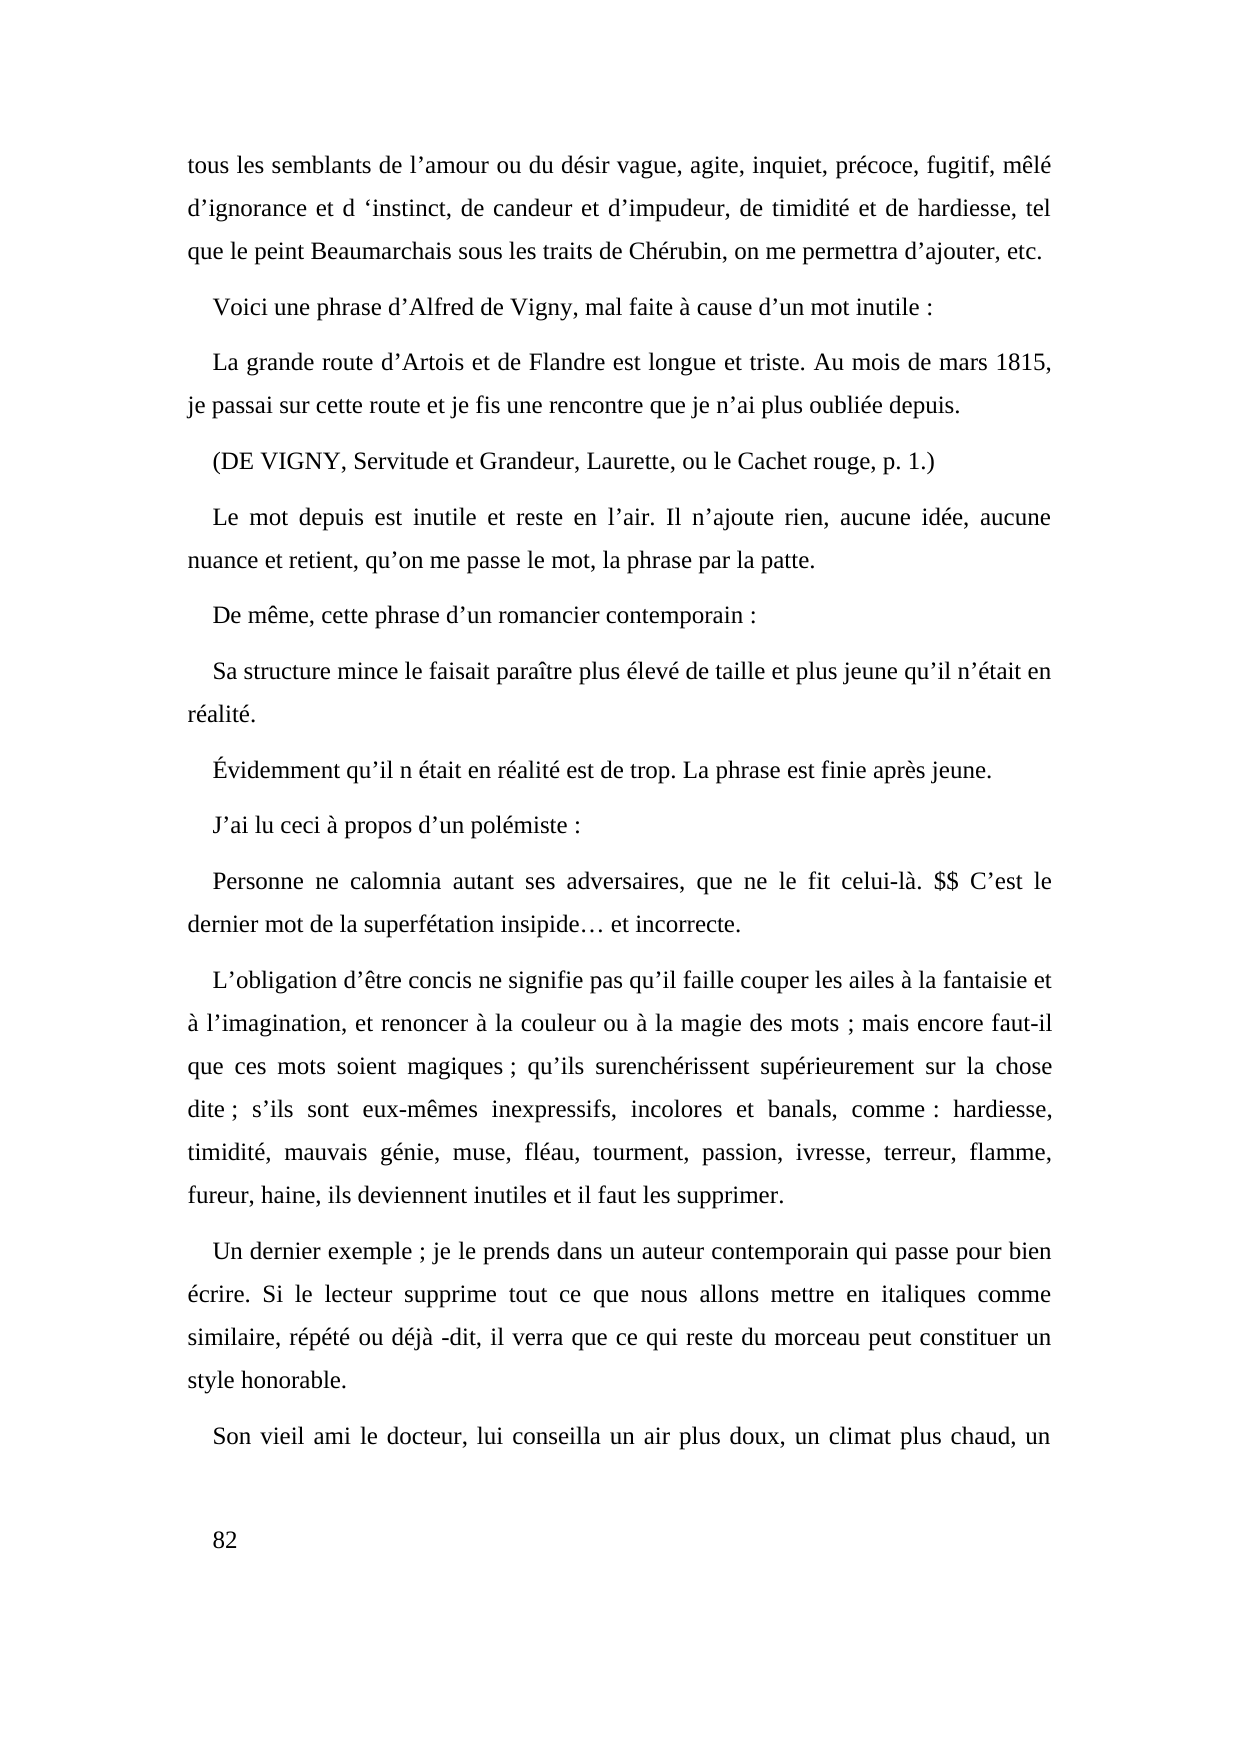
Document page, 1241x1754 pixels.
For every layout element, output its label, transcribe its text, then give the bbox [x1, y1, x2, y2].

text L’obligation d’être concis ne signifie pas qu’il faille couper les ailes à la fantaisie et à l’imagination, et renoncer à la couleur ou à la magie des mots ; mais encore faut-il que ces mots soient magiques ; qu’ils surenchérissent supérieurement sur la chose dite ; s’ils sont eux-mêmes inexpressifs, incolores et banals, comme : hardiesse, timidité, mauvais génie, muse, fléau, tourment, passion, ivresse, terreur, flamme, fureur, haine, ils deviennent inutiles et il faut les supprimer. [187, 965, 1053, 1209]
text La grande route d’Artois et de Flandre est longue et triste. Au mois de mars 1815, je passai sur cette route et je fis une rencontre que je n’ai plus oubliée depuis. [187, 347, 1053, 419]
text Évidemment qu’il n était en réalité est de trop. La phrase est finie après jeune. [187, 755, 1053, 784]
text (DE VIGNY, Servitude et Grandeur, Laurette, ou le Cachet rouge, p. 1.) [187, 446, 1053, 475]
text Voici une phrase d’Alfred de Vigny, mal faite à cause d’un mot inutile : [187, 292, 1053, 321]
text De même, cette phrase d’un romancier contemporain : [187, 601, 1053, 629]
text J’ai lu ceci à propos d’un polémiste : [187, 811, 1053, 839]
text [187, 150, 1053, 265]
text Personne ne calomnia autant ses adversaires, que ne le fit celui-là. $$ C’est le dernier mot de la superfétation insipide… et incorrecte. [187, 866, 1053, 938]
text Un dernier exemple ; je le prends dans un auteur contemporain qui passe pour bien écrire. Si le lecteur supprime tout ce que nous allons mettre en italiques comme similaire, répété ou déjà -dit, il verra que ce qui reste du morceau peut constituer un style honorable. [187, 1236, 1053, 1394]
text Sa structure mince le faisait paraître plus élevé de taille et plus jeune qu’il n’était en réalité. [187, 656, 1053, 728]
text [187, 1421, 1053, 1450]
text Le mot depuis est inutile et reste en l’air. Il n’ajoute rien, aucune idée, aucune nuance et retient, qu’on me passe le mot, la phrase par la patte. [187, 502, 1053, 574]
